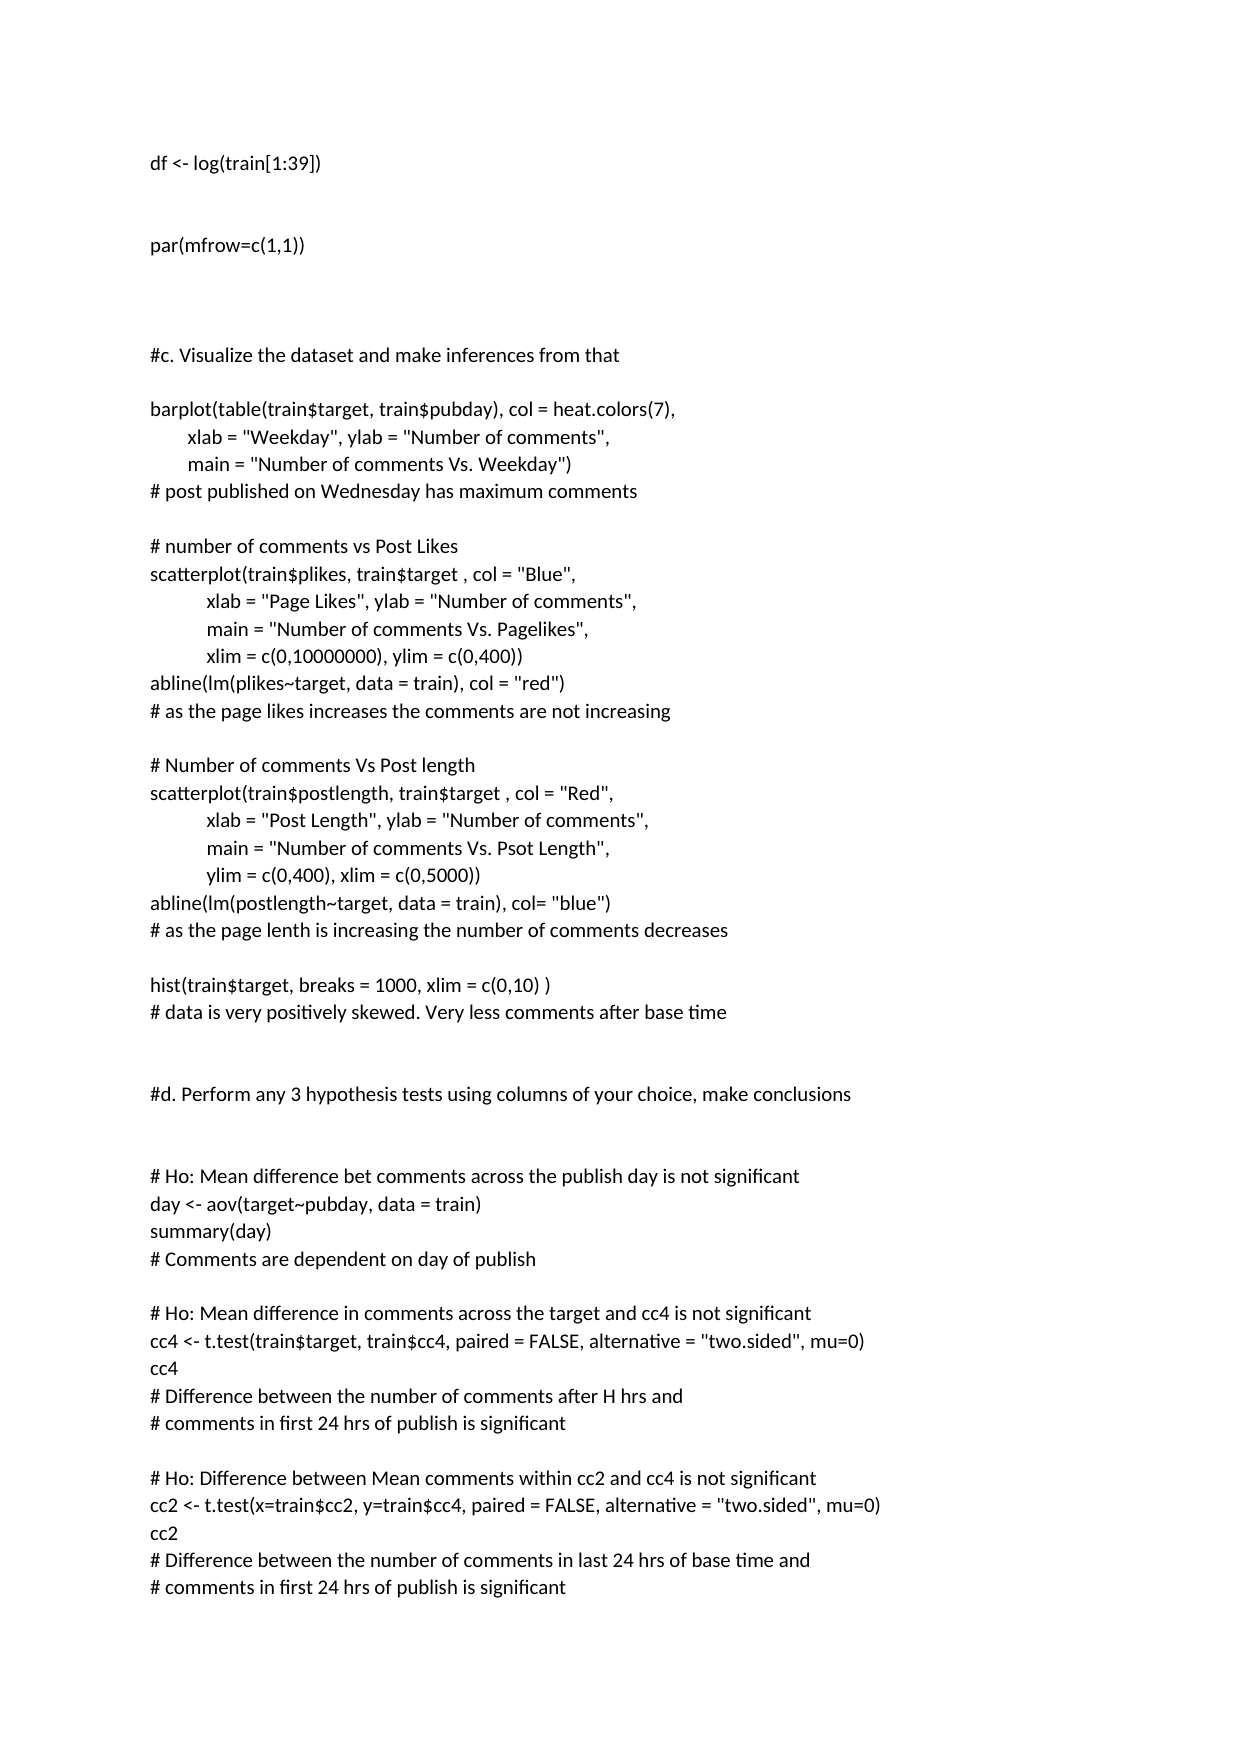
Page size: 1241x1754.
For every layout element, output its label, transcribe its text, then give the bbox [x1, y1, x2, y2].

text #c. Visualize the dataset and make inferences from that [150, 342, 1090, 367]
text xlab = "Post Length", ylab = "Number of comments", [150, 807, 1090, 833]
text scatterplot(train$plikes, train$target , col = "Blue", [150, 561, 1090, 586]
text main = "Number of comments Vs. Pagelikes", [150, 616, 1090, 641]
text df <- log(train[1:39]) [150, 150, 1090, 175]
text # number of comments vs Post Likes [150, 533, 1090, 559]
text cc4 [150, 1355, 1090, 1381]
text #d. Perform any 3 hypothesis tests using columns of your choice, make conclusions [150, 1081, 1090, 1107]
text abline(lm(plikes~target, data = train), col = "red") [150, 671, 1090, 696]
text day <- aov(target~pubday, data = train) [150, 1191, 1090, 1216]
text # Comments are dependent on day of publish [150, 1246, 1090, 1271]
text # Ho: Mean difference in comments across the target and cc4 is not significant [150, 1301, 1090, 1326]
text cc2 <- t.test(x=train$cc2, y=train$cc4, paired = FALSE, alternative = "two.sided", mu=0) [150, 1492, 1090, 1518]
text par(mfrow=c(1,1)) [150, 232, 1090, 258]
text # comments in first 24 hrs of publish is significant [150, 1574, 1090, 1600]
text # as the page likes increases the comments are not increasing [150, 698, 1090, 723]
text xlab = "Weekday", ylab = "Number of comments", [150, 424, 1090, 449]
text # as the page lenth is increasing the number of comments decreases [150, 917, 1090, 942]
text cc2 [150, 1520, 1090, 1545]
text abline(lm(postlength~target, data = train), col= "blue") [150, 890, 1090, 915]
text main = "Number of comments Vs. Psot Length", [150, 835, 1090, 860]
text xlim = c(0,10000000), ylim = c(0,400)) [150, 643, 1090, 668]
text scatterplot(train$postlength, train$target , col = "Red", [150, 780, 1090, 806]
text summary(day) [150, 1218, 1090, 1244]
text # Difference between the number of comments in last 24 hrs of base time and [150, 1547, 1090, 1573]
text ylim = c(0,400), xlim = c(0,5000)) [150, 862, 1090, 888]
text hist(train$target, breaks = 1000, xlim = c(0,10) ) [150, 972, 1090, 997]
text # Difference between the number of comments after H hrs and [150, 1383, 1090, 1408]
text xlab = "Page Likes", ylab = "Number of comments", [150, 588, 1090, 614]
text # comments in first 24 hrs of publish is significant [150, 1410, 1090, 1436]
text # post published on Wednesday has maximum comments [150, 479, 1090, 504]
text cc4 <- t.test(train$target, train$cc4, paired = FALSE, alternative = "two.sided", mu=0) [150, 1328, 1090, 1353]
text main = "Number of comments Vs. Weekday") [150, 451, 1090, 477]
text # data is very positively skewed. Very less comments after base time [150, 999, 1090, 1025]
text # Ho: Difference between Mean comments within cc2 and cc4 is not significant [150, 1465, 1090, 1490]
text # Number of comments Vs Post length [150, 753, 1090, 778]
text # Ho: Mean difference bet comments across the publish day is not significant [150, 1164, 1090, 1189]
text barplot(table(train$target, train$pubday), col = heat.colors(7), [150, 397, 1090, 422]
